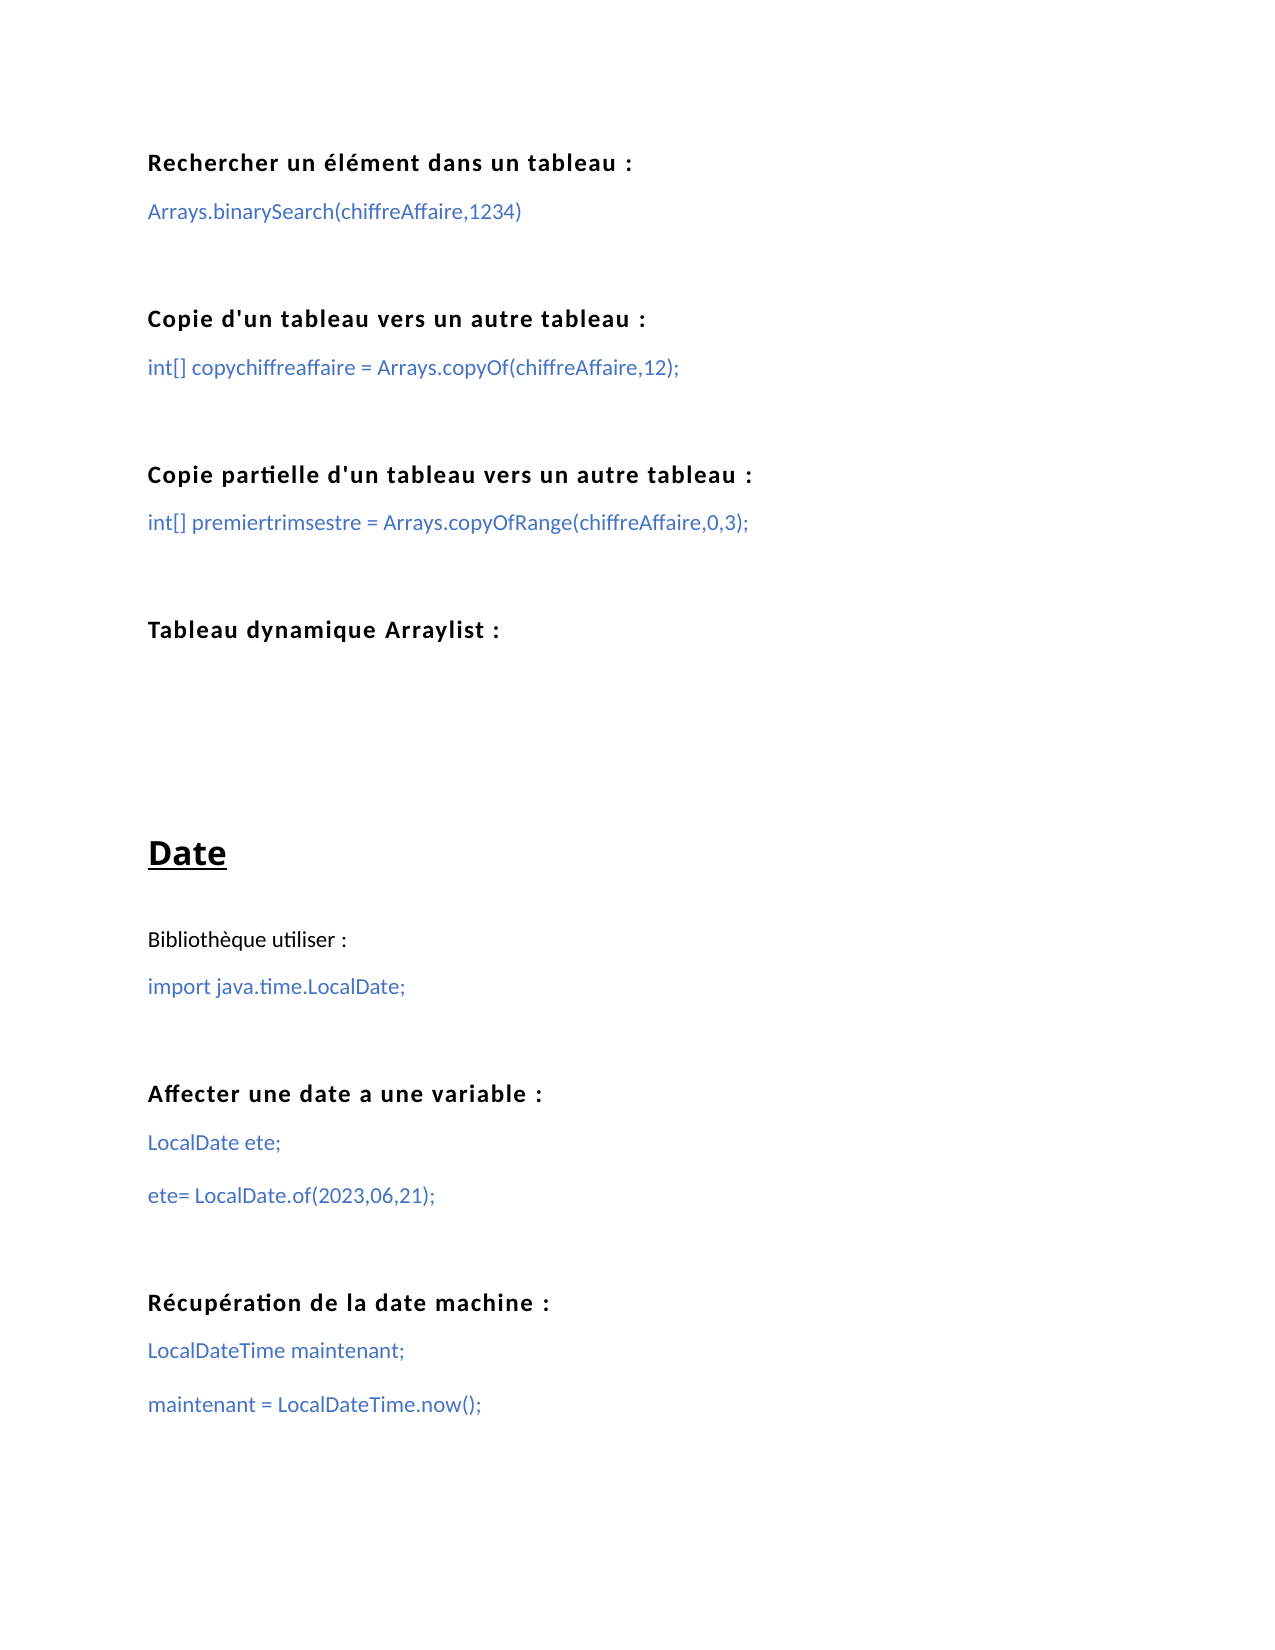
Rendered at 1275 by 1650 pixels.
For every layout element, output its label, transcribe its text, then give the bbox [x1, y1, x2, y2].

subtitle Copie d'un tableau vers un autre tableau : [148, 303, 1127, 334]
subtitle Tableau dynamique Arraylist : [148, 614, 1127, 645]
subtitle Copie partielle d'un tableau vers un autre tableau : [148, 459, 1127, 489]
text LocalDate ete; [148, 1128, 1127, 1156]
text int[] copychiffreaffaire = Arrays.copyOf(chiffreAffaire,12); [148, 353, 1127, 381]
subtitle Récupération de la date machine : [148, 1287, 1127, 1318]
subtitle Affecter une date a une variable : [148, 1078, 1127, 1109]
text maintenant = LocalDateTime.now(); [148, 1390, 1127, 1418]
text import java.time.LocalDate; [148, 972, 1127, 1000]
text LocalDateTime maintenant; [148, 1337, 1127, 1365]
text Bibliothèque utiliser : [148, 926, 1127, 953]
text int[] premiertrimsestre = Arrays.copyOfRange(chiffreAffaire,0,3); [148, 508, 1127, 536]
subtitle Rechercher un élément dans un tableau : [148, 148, 1127, 178]
subtitle Date [148, 830, 1127, 875]
text Arrays.binarySearch(chiffreAffaire,1234) [148, 197, 1127, 225]
text ete= LocalDate.of(2023,06,21); [148, 1181, 1127, 1209]
